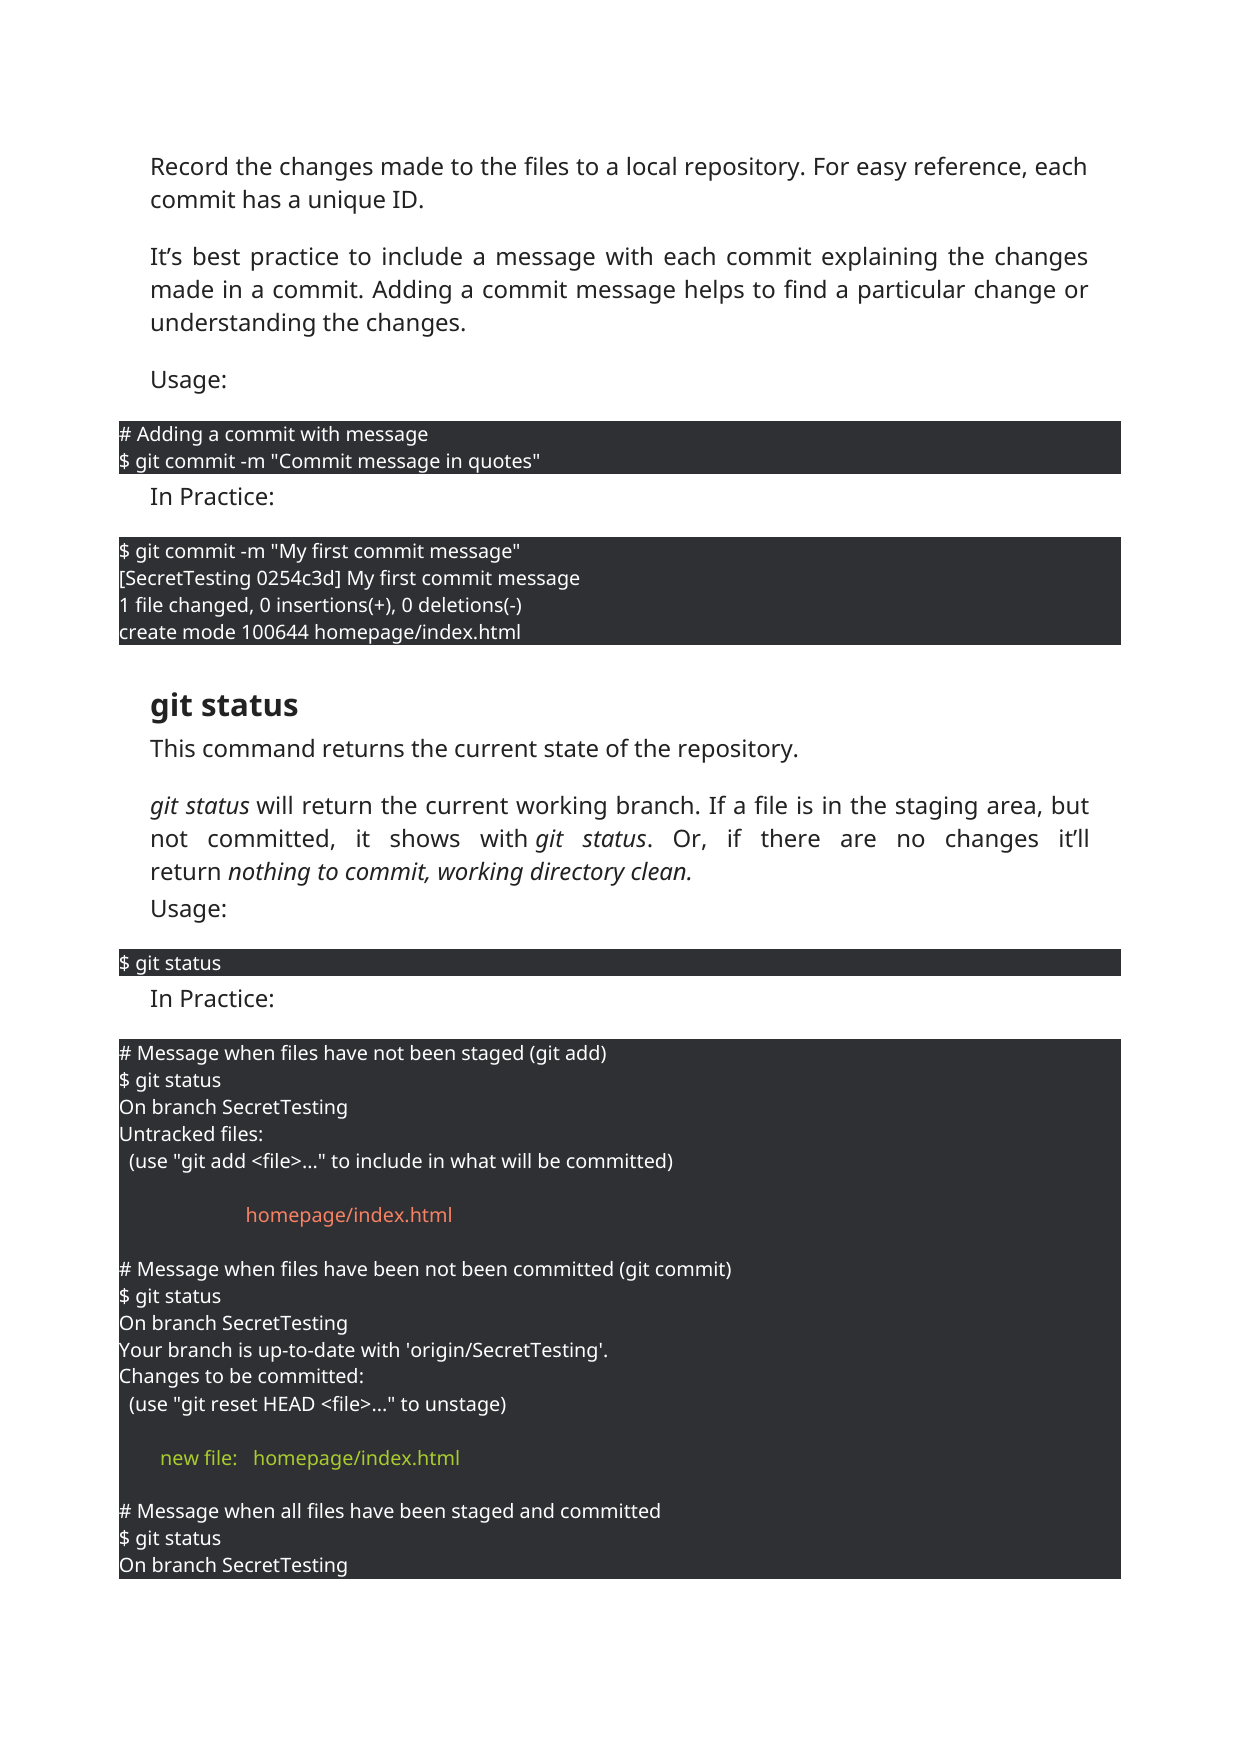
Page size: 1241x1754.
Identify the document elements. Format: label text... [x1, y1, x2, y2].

text $ git status [119, 1525, 1121, 1552]
text $ git commit -m "Commit message in quotes" [119, 448, 1121, 474]
text $ git status [119, 1066, 1121, 1093]
text Changes to be committed: [119, 1363, 1121, 1390]
text On branch SecretTesting [119, 1552, 1121, 1579]
text git status [150, 683, 1090, 725]
text Record the changes made to the files to a local repository. For easy reference, each commit has a unique ID. [150, 150, 1090, 215]
text Usage: [150, 892, 1090, 924]
text 1 file changed, 0 insertions(+), 0 deletions(-) [119, 591, 1121, 618]
text # Message when files have been not been committed (git commit) [119, 1255, 1121, 1282]
text Usage: [150, 363, 1090, 396]
text # Message when all files have been staged and committed [119, 1498, 1121, 1525]
text This command returns the current state of the repository. [150, 731, 1090, 764]
text On branch SecretTesting [119, 1093, 1121, 1120]
text (use "git add <file>..." to include in what will be committed) [119, 1147, 1121, 1174]
text (use "git reset HEAD <file>..." to unstage) [119, 1390, 1121, 1417]
text Untracked files: [119, 1120, 1121, 1147]
text It’s best practice to include a message with each commit explaining the changes made in a commit. Adding a commit message helps to find a particular change or understanding the changes. [150, 240, 1090, 338]
text $ git status [119, 1282, 1121, 1309]
text $ git status [119, 949, 1121, 976]
text Your branch is up-to-date with 'origin/SecretTesting'. [119, 1336, 1121, 1363]
text homepage/index.html [119, 1201, 1121, 1228]
text [SecretTesting 0254c3d] My first commit message [119, 564, 1121, 591]
text # Message when files have not been staged (git add) [119, 1039, 1121, 1066]
text On branch SecretTesting [119, 1309, 1121, 1336]
text new file: homepage/index.html [119, 1444, 1121, 1471]
text create mode 100644 homepage/index.html [119, 618, 1121, 645]
text In Practice: [150, 981, 1090, 1014]
text # Adding a commit with message [119, 421, 1121, 448]
text $ git commit -m "My first commit message" [119, 537, 1121, 564]
text In Practice: [150, 479, 1090, 512]
text git status will return the current working branch. If a file is in the staging area, but not committed, it shows with git status. Or, if there are no changes it’ll return nothing to commit, working directory clean. [150, 789, 1090, 887]
